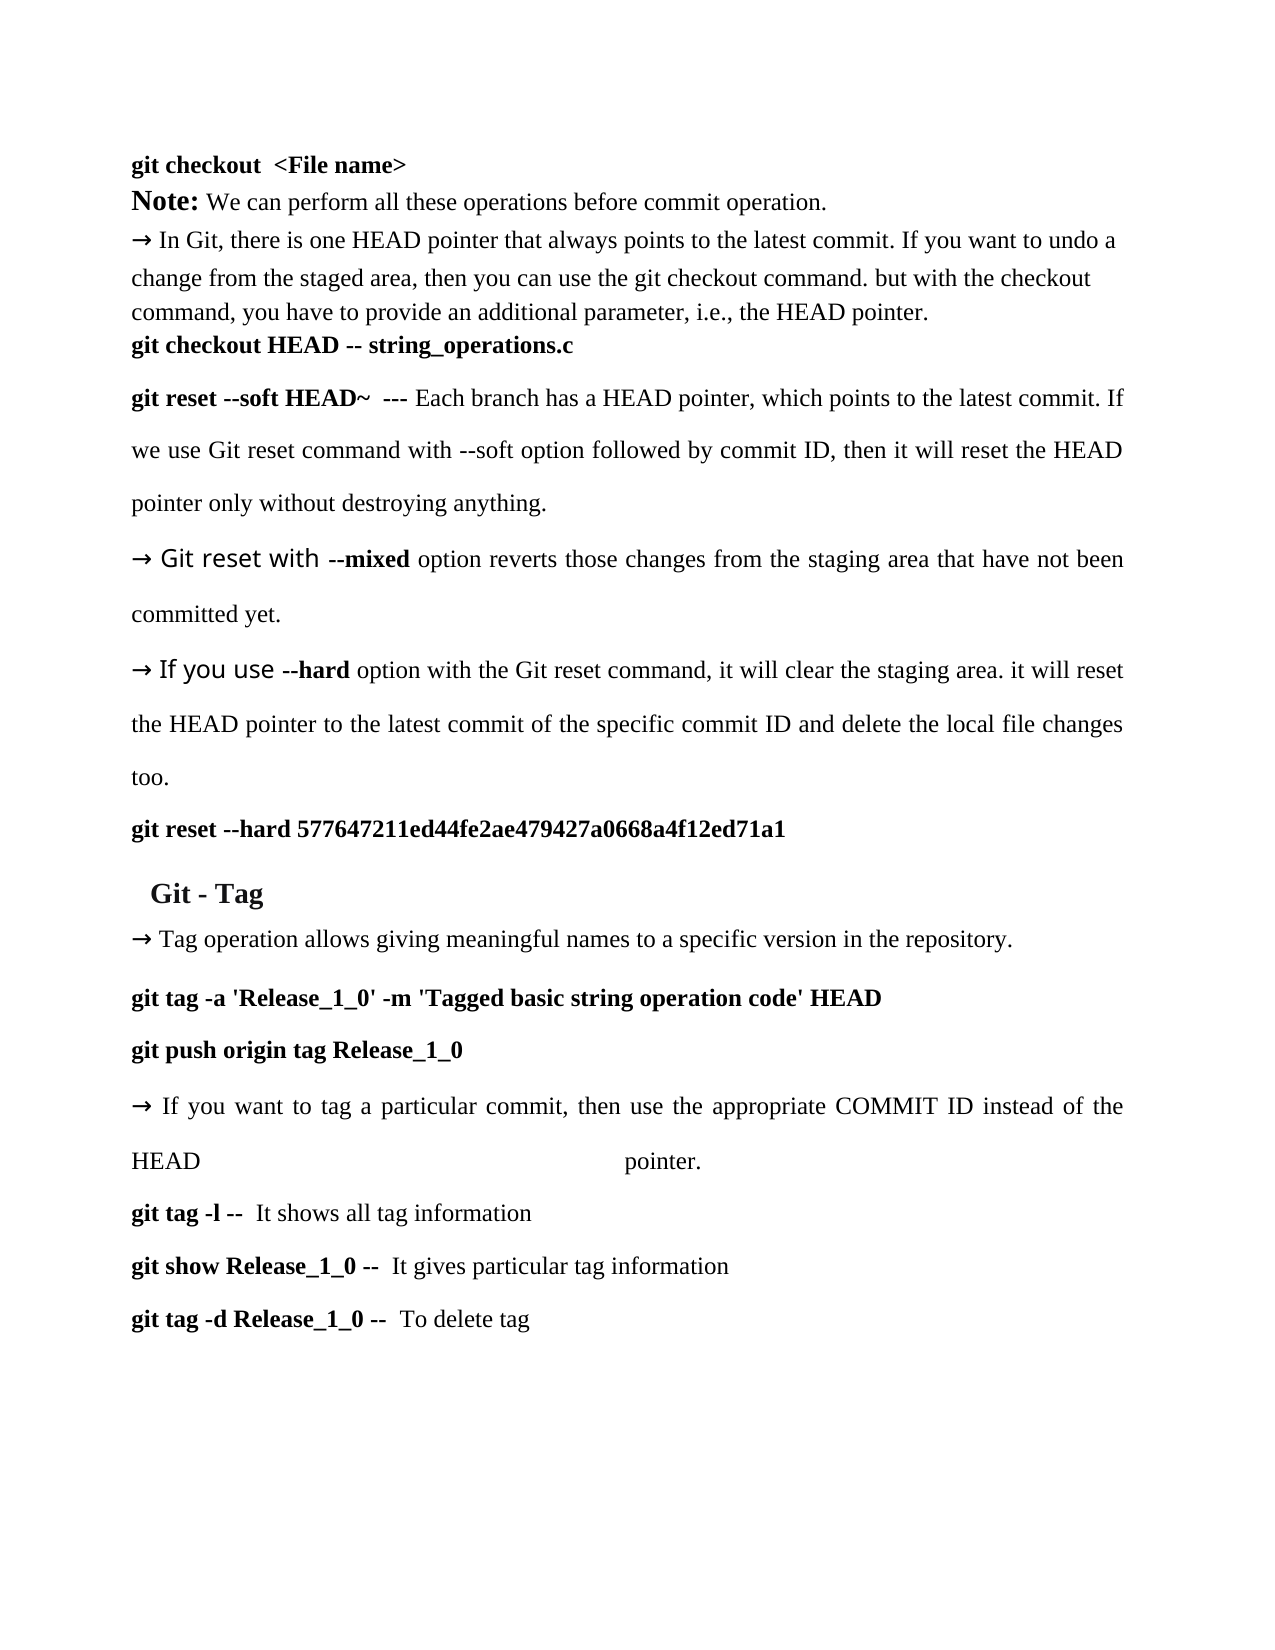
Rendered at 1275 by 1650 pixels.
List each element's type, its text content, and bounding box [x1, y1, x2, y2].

text git tag -a 'Release_1_0' -m 'Tagged basic string operation code' HEAD [131, 983, 1125, 1011]
text git checkout HEAD -- string_operations.c [131, 330, 1125, 359]
text → If you use --hard option with the Git reset command, it will clear the staging area. it will reset the HEAD pointer to the latest commit of the specific commit ID and delete the local file changes too. [131, 651, 1125, 791]
subtitle Git - Tag [150, 877, 1114, 910]
text → Tag operation allows giving meaningful names to a specific version in the repository. [131, 920, 1125, 954]
text git push origin tag Release_1_0 [131, 1035, 1125, 1064]
text → If you want to tag a particular commit, then use the appropriate COMMIT ID instead of the HEAD pointer. git tag -l -- It shows all tag information [131, 1088, 1125, 1227]
text → Git reset with --mixed option reverts those changes from the staging area that have not been committed yet. [131, 541, 1125, 627]
text git checkout <File name> [131, 150, 1125, 179]
text git show Release_1_0 -- It gives particular tag information [131, 1251, 1125, 1280]
text Note: We can perform all these operations before commit operation. [131, 183, 1125, 217]
text git tag -d Release_1_0 -- To delete tag [131, 1304, 1125, 1332]
text → In Git, there is one HEAD pointer that always points to the latest commit. If you want to undo a change from the staged area, then you can use the git checkout command. but with the checkout command, you have to provide an additional parameter, i.e., the HEAD pointer. [131, 222, 1125, 326]
text git reset --soft HEAD~ --- Each branch has a HEAD pointer, which points to the latest commit. If we use Git reset command with --soft option followed by commit ID, then it will reset the HEAD pointer only without destroying anything. [131, 383, 1125, 517]
text git reset --hard 577647211ed44fe2ae479427a0668a4f12ed71a1 [131, 814, 1125, 843]
